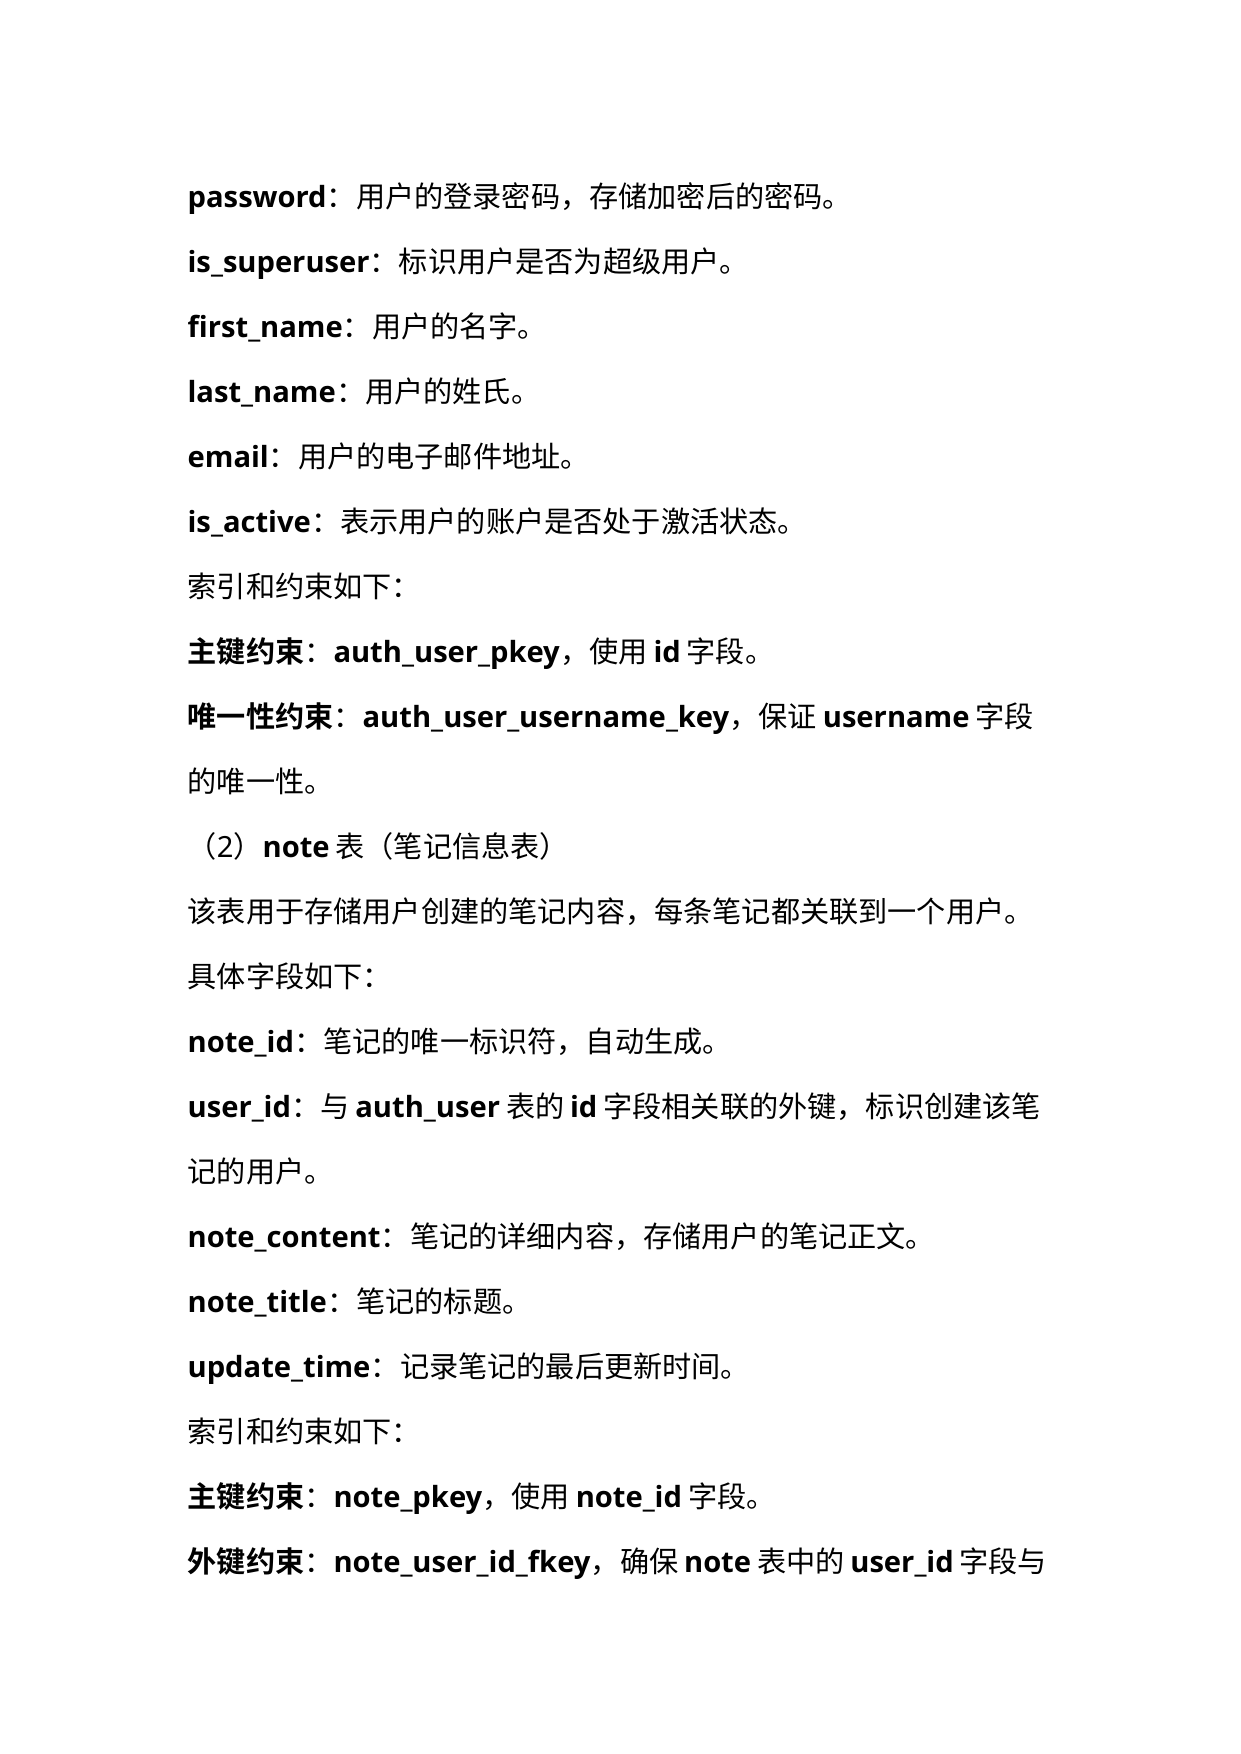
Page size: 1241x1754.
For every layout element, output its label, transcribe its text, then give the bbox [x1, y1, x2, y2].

text note_id：笔记的唯一标识符，自动生成。 [187, 1007, 1053, 1072]
text 该表用于存储用户创建的笔记内容，每条笔记都关联到一个用户。具体字段如下： [187, 877, 1053, 1007]
text note_title：笔记的标题。 [187, 1267, 1053, 1332]
text is_active：表示用户的账户是否处于激活状态。 [187, 487, 1053, 552]
text （2）note表（笔记信息表） [187, 812, 1053, 877]
text 索引和约束如下： [187, 1397, 1053, 1462]
text user_id：与auth_user表的id字段相关联的外键，标识创建该笔记的用户。 [187, 1072, 1053, 1202]
text password：用户的登录密码，存储加密后的密码。 [187, 162, 1053, 227]
text update_time：记录笔记的最后更新时间。 [187, 1332, 1053, 1397]
text 索引和约束如下： [187, 552, 1053, 617]
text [187, 1527, 1053, 1592]
text first_name：用户的名字。 [187, 292, 1053, 357]
text is_superuser：标识用户是否为超级用户。 [187, 227, 1053, 292]
text 主键约束：note_pkey，使用note_id字段。 [187, 1462, 1053, 1527]
text 主键约束：auth_user_pkey，使用id字段。 [187, 617, 1053, 682]
text 唯一性约束：auth_user_username_key，保证username字段的唯一性。 [187, 682, 1053, 812]
text last_name：用户的姓氏。 [187, 357, 1053, 422]
text email：用户的电子邮件地址。 [187, 422, 1053, 487]
text note_content：笔记的详细内容，存储用户的笔记正文。 [187, 1202, 1053, 1267]
